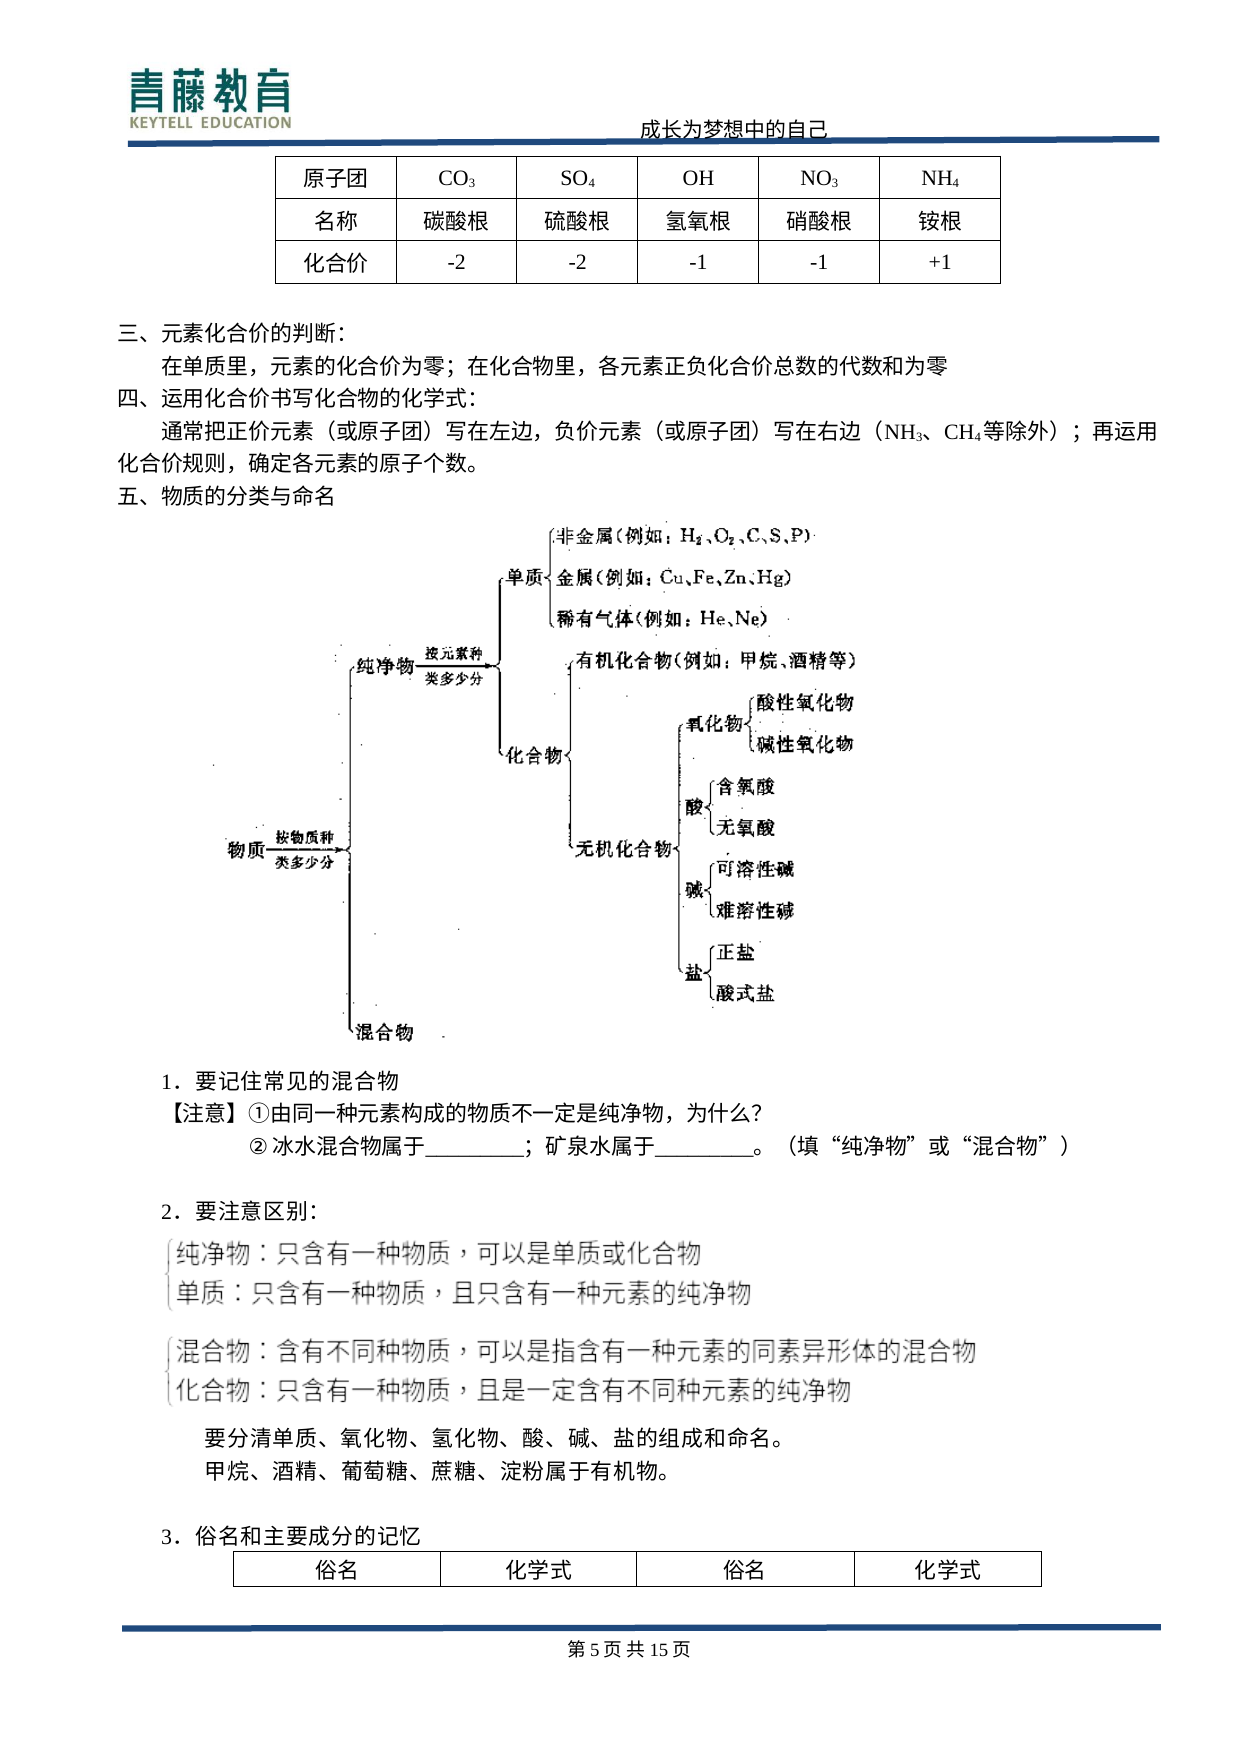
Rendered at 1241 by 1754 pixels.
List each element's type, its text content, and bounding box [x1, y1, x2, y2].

table_cell 化合价 [276, 241, 396, 282]
table_header CO3 [397, 157, 516, 198]
table_cell 名称 [276, 199, 396, 240]
table_cell 碳酸根 [397, 199, 516, 240]
text 要分清单质、氧化物、氢化物、酸、碱、盐的组成和命名。 [161, 1421, 1159, 1453]
text 四、运用化合价书写化合物的化学式： [117, 381, 1159, 413]
table_cell -2 [397, 241, 516, 282]
table_cell -2 [517, 241, 637, 282]
table_header 俗名 [637, 1552, 854, 1586]
text 通常把正价元素（或原子团）写在左边，负价元素（或原子团）写在右边（NH3、CH4等除外）；再运用化合价规则，确定各元素的原子个数。 [117, 413, 1159, 478]
text 1．要记住常见的混合物 [117, 1063, 1159, 1096]
table_header 化学式 [441, 1552, 636, 1586]
text 五、物质的分类与命名 [117, 478, 1159, 511]
table_cell 硝酸根 [759, 199, 879, 240]
table_header NH4 [880, 157, 1000, 198]
table_header OH [638, 157, 758, 198]
picture [113, 51, 303, 134]
table_header 俗名 [234, 1552, 440, 1586]
table_cell -1 [759, 241, 879, 282]
text 甲烷、酒精、葡萄糖、蔗糖、淀粉属于有机物。 [161, 1453, 1159, 1486]
table_header NO3 [759, 157, 879, 198]
text 【注意】①由同一种元素构成的物质不一定是纯净物，为什么？ [117, 1096, 1159, 1128]
text 3．俗名和主要成分的记忆 [117, 1518, 1159, 1551]
text 2．要注意区别： [117, 1193, 1159, 1226]
text 在单质里，元素的化合价为零；在化合物里，各元素正负化合价总数的代数和为零 [117, 348, 1159, 381]
table_cell 氢氧根 [638, 199, 758, 240]
table_cell -1 [638, 241, 758, 282]
table_header SO4 [517, 157, 637, 198]
picture [204, 510, 867, 1042]
text ②冰水混合物属于_________；矿泉水属于_________。（填“纯净物”或“混合物”） [204, 1128, 1159, 1161]
table_header 原子团 [276, 157, 396, 198]
table_cell 铵根 [880, 199, 1000, 240]
text 三、元素化合价的判断： [117, 316, 1159, 348]
table_cell 硫酸根 [517, 199, 637, 240]
table_cell +1 [880, 241, 1000, 282]
table_header 化学式 [855, 1552, 1041, 1586]
